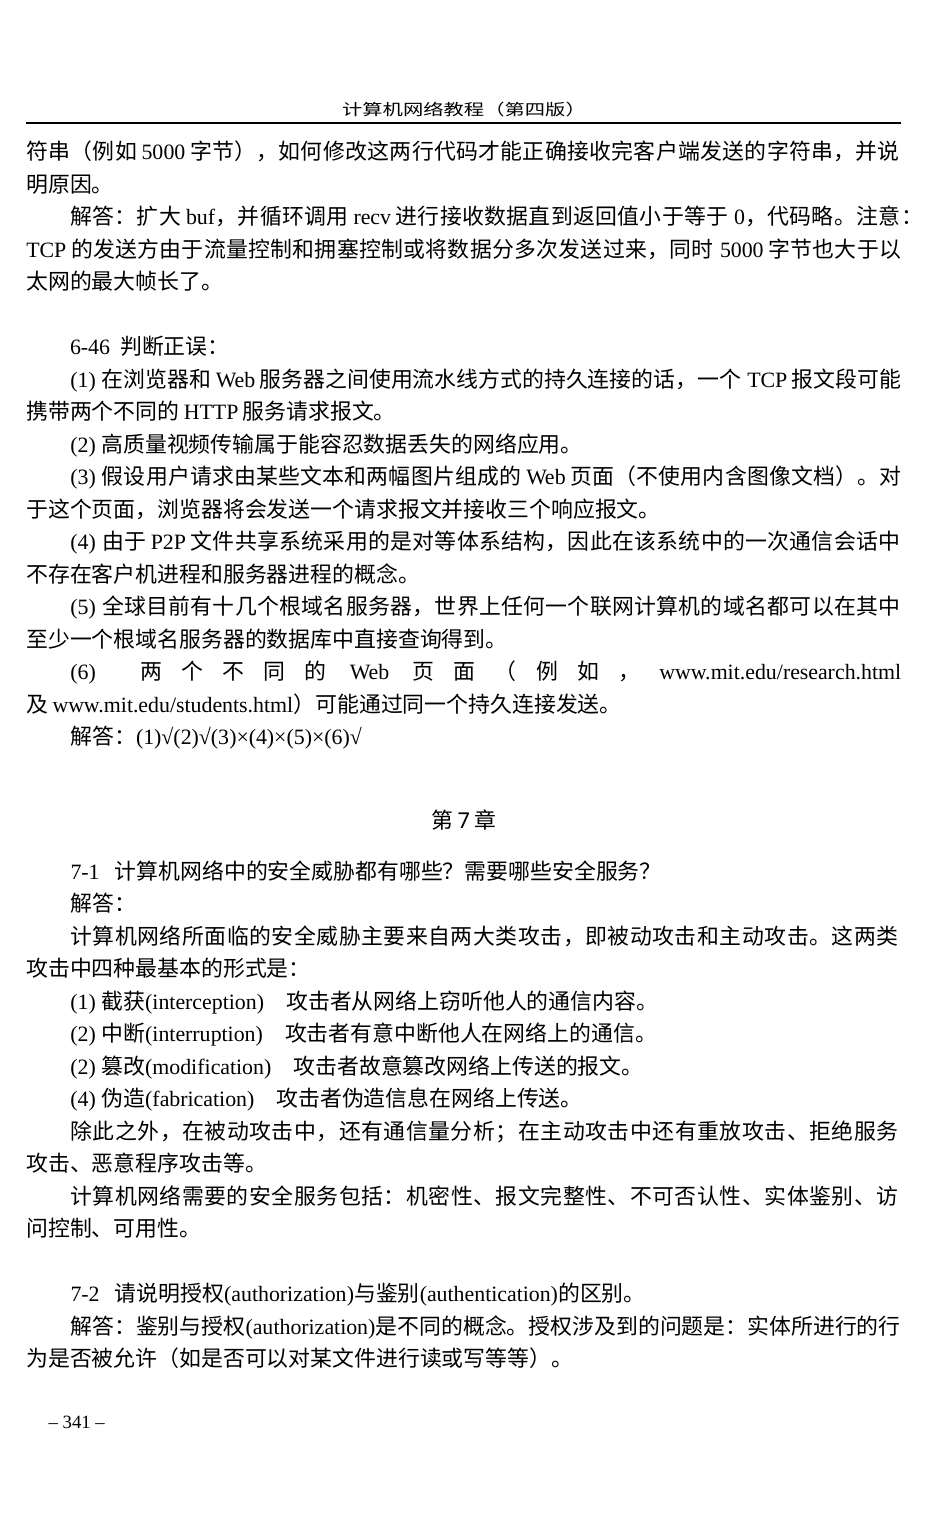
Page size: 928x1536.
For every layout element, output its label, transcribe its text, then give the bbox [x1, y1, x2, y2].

text (1) 截获(interception) 攻击者从网络上窃听他人的通信内容。 [26, 983, 901, 1016]
list 判断正误： [26, 329, 901, 361]
text 计算机网络需要的安全服务包括：机密性、报文完整性、不可否认性、实体鉴别、访问控制、可用性。 [26, 1178, 901, 1243]
text (2) 高质量视频传输属于能容忍数据丢失的网络应用。 [26, 426, 901, 459]
text (3) 假设用户请求由某些文本和两幅图片组成的Web页面（不使用内含图像文档）。对于这个页面，浏览器将会发送一个请求报文并接收三个响应报文。 [26, 459, 901, 524]
text (2) 中断(interruption) 攻击者有意中断他人在网络上的通信。 [26, 1016, 901, 1048]
text (4) 伪造(fabrication) 攻击者伪造信息在网络上传送。 [26, 1081, 901, 1113]
text (2) 篡改(modification) 攻击者故意篡改网络上传送的报文。 [26, 1048, 901, 1081]
text 解答： [26, 886, 901, 918]
text 解答：(1)√(2)√(3)×(4)×(5)×(6)√ [26, 719, 901, 751]
text 除此之外，在被动攻击中，还有通信量分析；在主动攻击中还有重放攻击、拒绝服务攻击、恶意程序攻击等。 [26, 1113, 901, 1178]
subtitle 第7章 [26, 803, 901, 834]
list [26, 134, 901, 199]
text 计算机网络所面临的安全威胁主要来自两大类攻击，即被动攻击和主动攻击。这两类攻击中四种最基本的形式是： [26, 918, 901, 983]
list 计算机网络中的安全威胁都有哪些？需要哪些安全服务？ [26, 853, 901, 886]
list 请说明授权(authorization)与鉴别(authentication)的区别。 [26, 1276, 901, 1308]
text (1) 在浏览器和Web服务器之间使用流水线方式的持久连接的话，一个TCP报文段可能携带两个不同的HTTP服务请求报文。 [26, 361, 901, 426]
text (4) 由于P2P文件共享系统采用的是对等体系结构，因此在该系统中的一次通信会话中不存在客户机进程和服务器进程的概念。 [26, 524, 901, 589]
text (6) 两个不同的Web页面（例如，www.mit.edu/research.html及www.mit.edu/students.html）可能通过同一个持久连接发送。 [26, 654, 901, 719]
text (5) 全球目前有十几个根域名服务器，世界上任何一个联网计算机的域名都可以在其中至少一个根域名服务器的数据库中直接查询得到。 [26, 589, 901, 654]
text 解答：扩大buf，并循环调用recv进行接收数据直到返回值小于等于0，代码略。注意：TCP的发送方由于流量控制和拥塞控制或将数据分多次发送过来，同时5000字节也大于以太网的最大帧长了。 [26, 199, 901, 296]
text 解答：鉴别与授权(authorization)是不同的概念。授权涉及到的问题是：实体所进行的行为是否被允许（如是否可以对某文件进行读或写等等）。 [26, 1308, 901, 1373]
